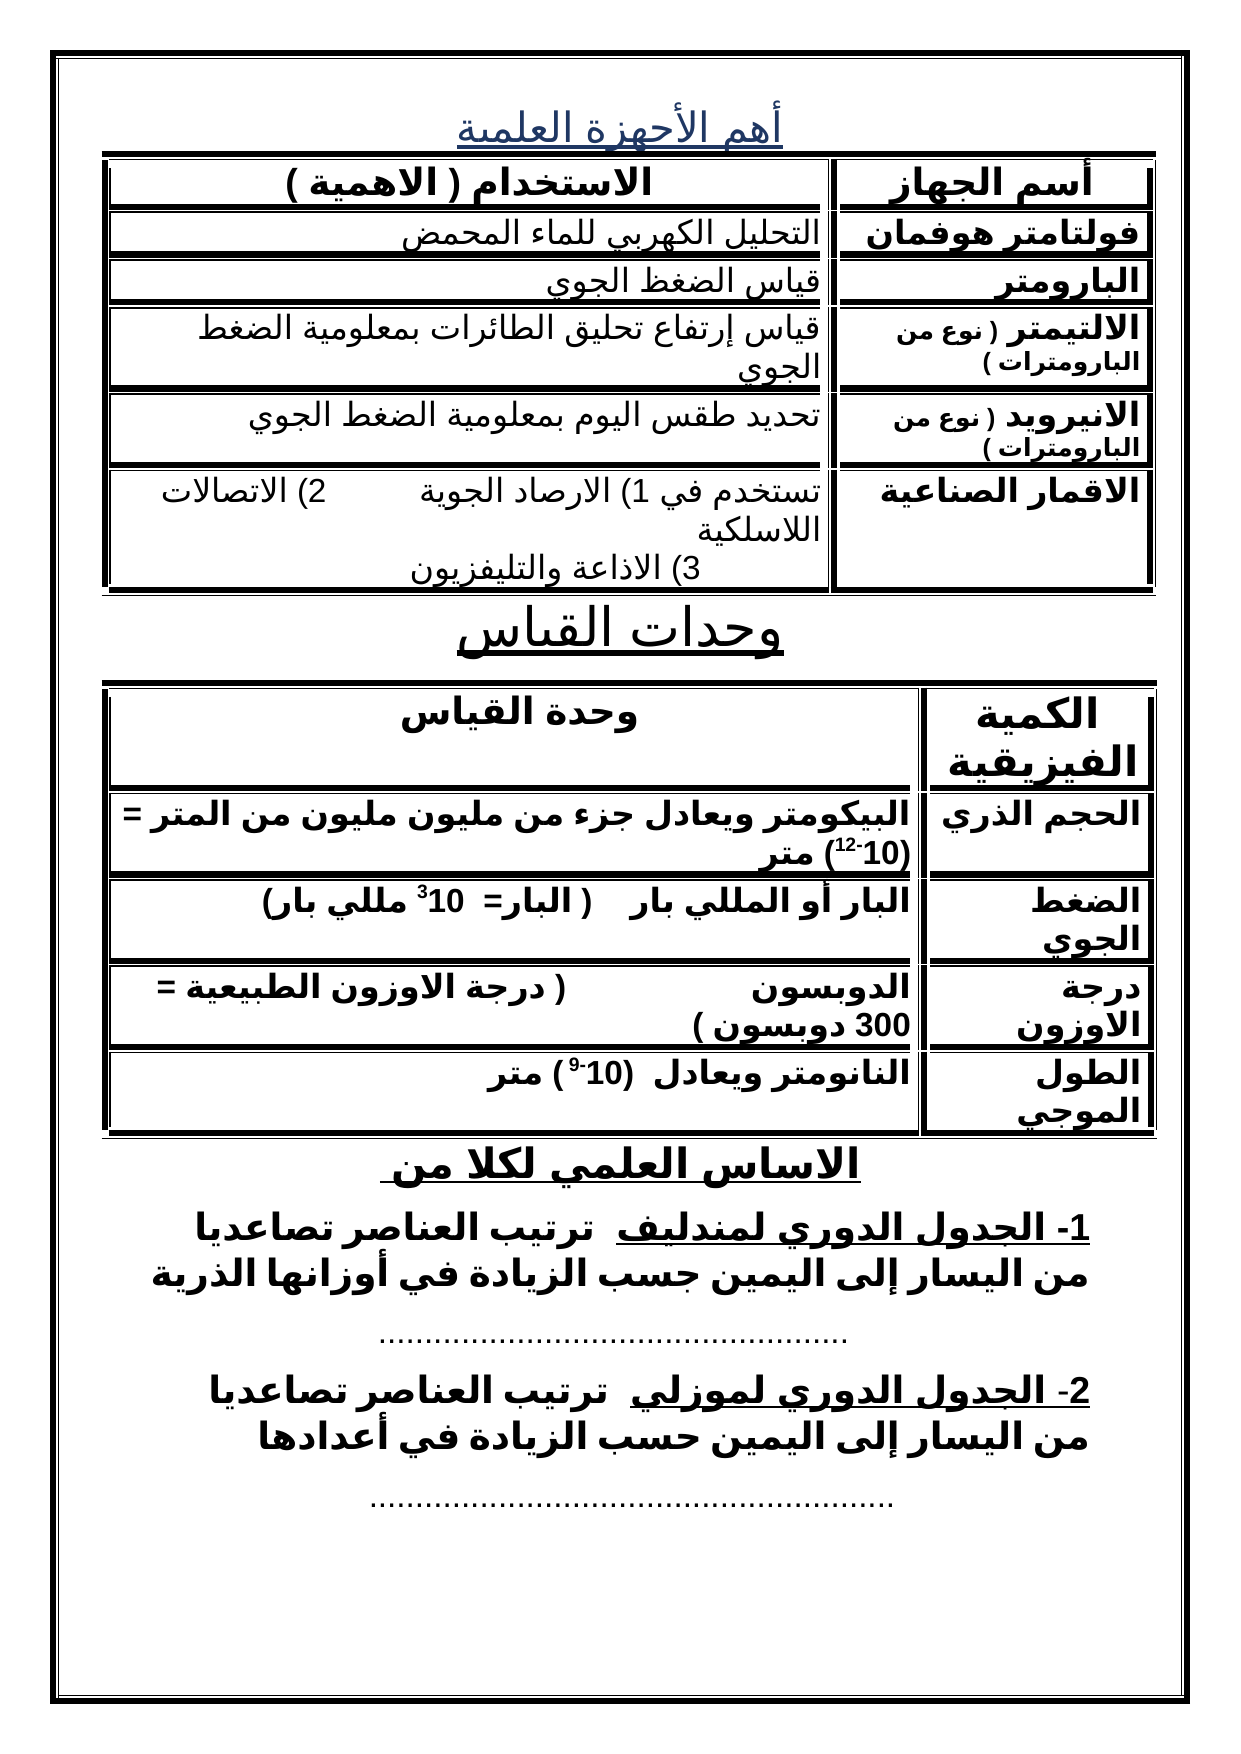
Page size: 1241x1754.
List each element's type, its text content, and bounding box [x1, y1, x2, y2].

table_cell فولتامتر هوفمان [832, 204, 1151, 251]
table_cell تحديد طقس اليوم بمعلومية الضغط الجوي [108, 385, 832, 462]
table_cell النانومتر ويعادل (10-9 ) متر [108, 1044, 922, 1130]
table_cell الانيرويد ( نوع من البارومترات ) [832, 385, 1151, 462]
table_cell البارومتر [832, 251, 1151, 299]
table_cell البار أو المللي بار ( البار= 310 مللي بار) [108, 871, 922, 957]
table_header أسم الجهاز [837, 160, 1151, 203]
text الاساس العلمي لكلا من [150, 1139, 1090, 1187]
text 2- الجدول الدوري لموزلي ترتيب العناصر تصاعديا من اليسار إلى اليمين حسب الزيادة في أعدادها [150, 1367, 1090, 1459]
table_cell الضغط الجوي [922, 871, 1152, 957]
table_cell درجة الاوزون [922, 958, 1152, 1044]
table_cell الحجم الذري [922, 785, 1152, 871]
subtitle أهم الأجهزة العلمية [150, 103, 1090, 151]
table_cell الطول الموجي [922, 1044, 1152, 1130]
table_cell الالتيمتر ( نوع من البارومترات ) [832, 299, 1151, 385]
table_header وحدة القياس [106, 686, 922, 785]
table_cell البيكومتر ويعادل جزء من مليون مليون من المتر = (10-12) متر [108, 785, 922, 871]
text ................................................... [150, 1312, 1090, 1351]
table_cell تستخدم في 1) الارصاد الجوية 2) الاتصالات اللاسلكية 3) الاذاعة والتليفزيون [108, 462, 832, 587]
table_cell قياس إرتفاع تحليق الطائرات بمعلومية الضغط الجوي [108, 299, 832, 385]
table_cell التحليل الكهربي للماء المحمض [108, 204, 832, 251]
table_cell قياس الضغظ الجوي [108, 251, 832, 299]
table_header الاستخدام ( الاهمية ) [106, 157, 832, 203]
text وحدات القياس [150, 596, 1090, 658]
text ......................................................... [150, 1476, 1090, 1514]
text 1- الجدول الدوري لمندليف ترتيب العناصر تصاعديا من اليسار إلى اليمين جسب الزيادة في أوزانها الذرية [150, 1204, 1090, 1296]
table_cell الدوبسون ( درجة الاوزون الطبيعية = 300 دوبسون ) [108, 958, 922, 1044]
table_cell الاقمار الصناعية [832, 462, 1151, 587]
table_header الكمية الفيزيقية [927, 689, 1152, 785]
